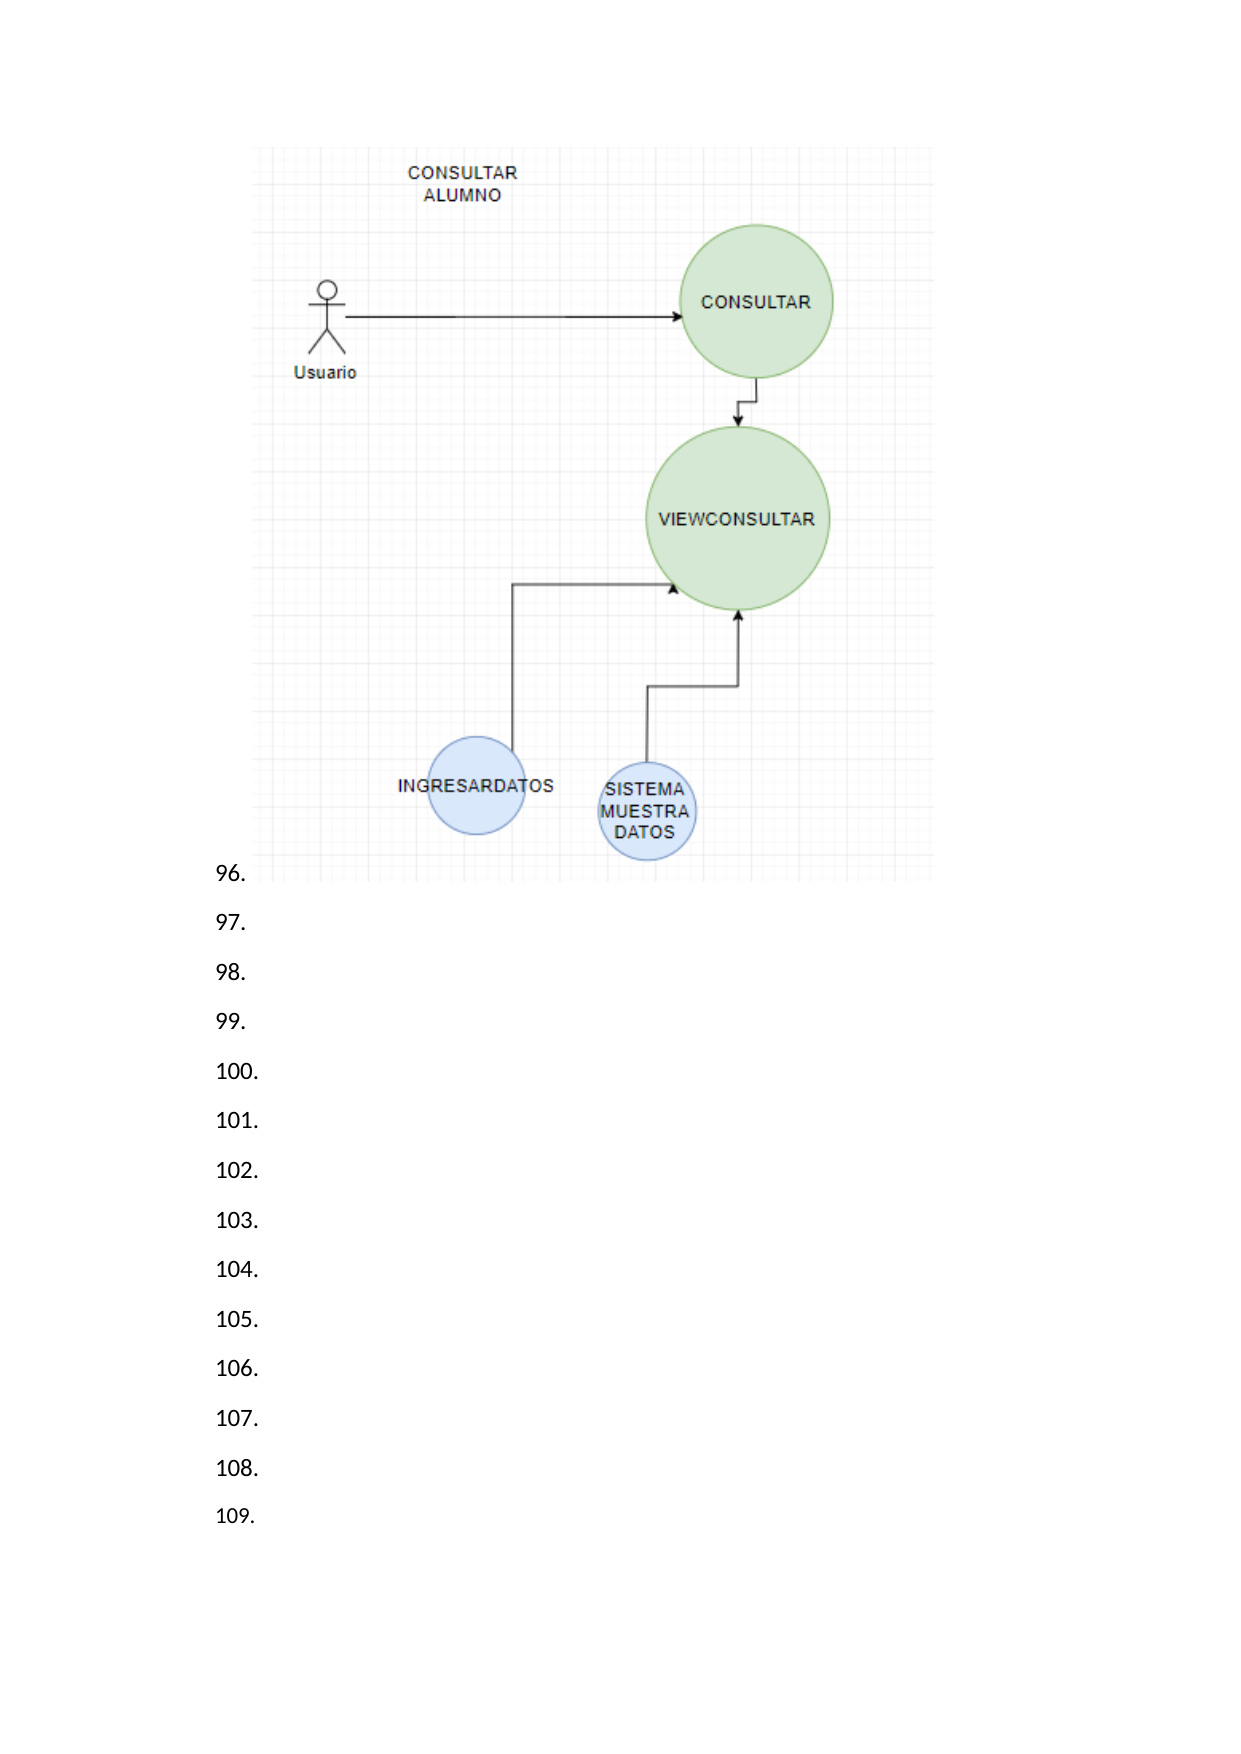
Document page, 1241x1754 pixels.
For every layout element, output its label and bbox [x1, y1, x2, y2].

picture [252, 147, 935, 882]
